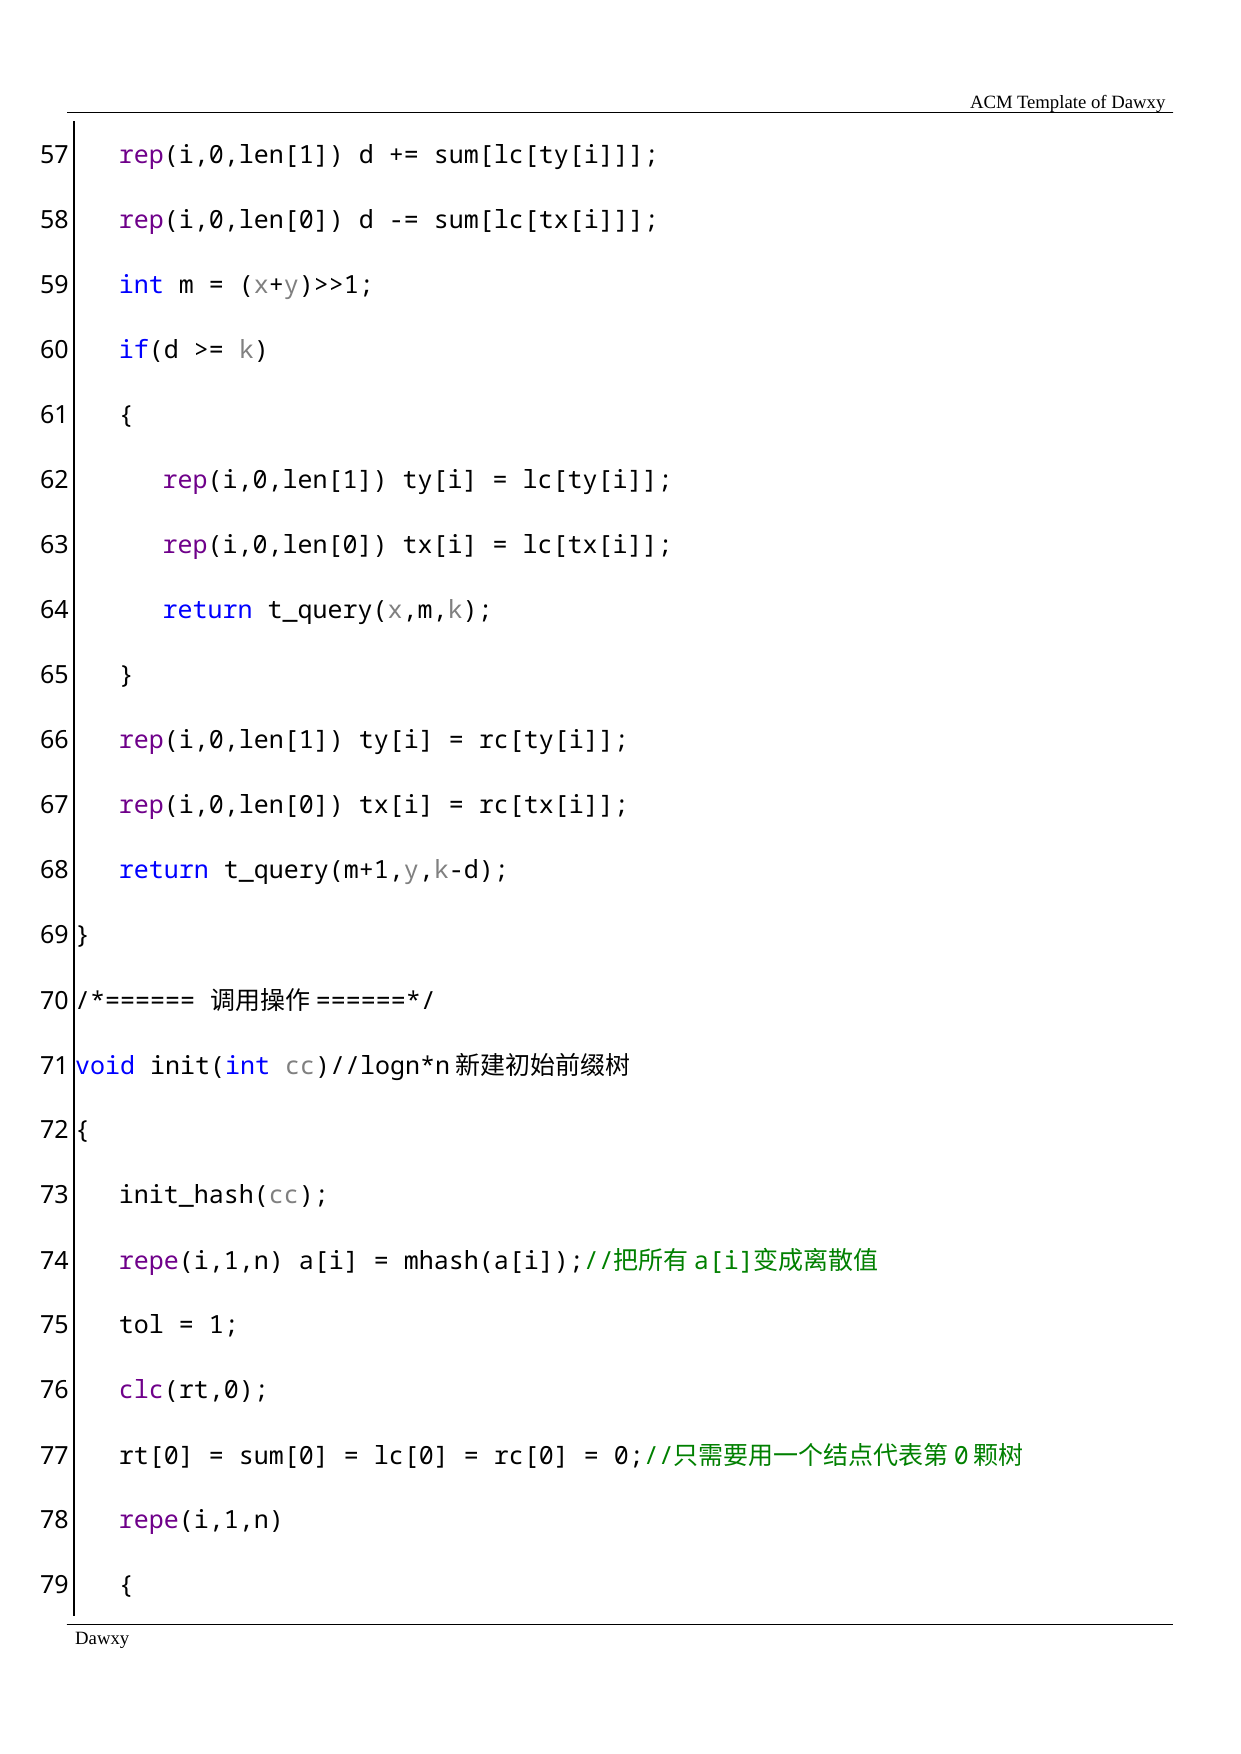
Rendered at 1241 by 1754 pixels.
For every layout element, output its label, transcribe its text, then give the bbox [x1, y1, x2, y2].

list repe(i,1,n) [75, 1486, 1165, 1551]
list rep(i,0,len[1]) d += sum[lc[ty[i]]]; [75, 121, 1165, 186]
list void init(int cc)//logn*n新建初始前缀树 [75, 1031, 1165, 1096]
list rep(i,0,len[0]) d -= sum[lc[tx[i]]]; [75, 186, 1165, 251]
list init_hash(cc); [75, 1161, 1165, 1226]
list int m = (x+y)>>1; [75, 251, 1165, 316]
list tol = 1; [75, 1291, 1165, 1356]
list rep(i,0,len[1]) ty[i] = rc[ty[i]]; [75, 706, 1165, 771]
list return t_query(m+1,y,k-d); [75, 836, 1165, 901]
list /*====== 调用操作 ======*/ [75, 966, 1165, 1031]
list { [75, 1096, 1165, 1161]
list { [75, 1551, 1165, 1616]
list { [75, 381, 1165, 446]
list rep(i,0,len[0]) tx[i] = rc[tx[i]]; [75, 771, 1165, 836]
list rep(i,0,len[1]) ty[i] = lc[ty[i]]; [75, 446, 1165, 511]
list rep(i,0,len[0]) tx[i] = lc[tx[i]]; [75, 511, 1165, 576]
list rt[0] = sum[0] = lc[0] = rc[0] = 0;//只需要用一个结点代表第0颗树 [75, 1421, 1165, 1486]
list repe(i,1,n) a[i] = mhash(a[i]);//把所有a[i]变成离散值 [75, 1226, 1165, 1291]
list } [75, 901, 1165, 966]
list clc(rt,0); [75, 1356, 1165, 1421]
list } [75, 641, 1165, 706]
list return t_query(x,m,k); [75, 576, 1165, 641]
list if(d >= k) [75, 316, 1165, 381]
